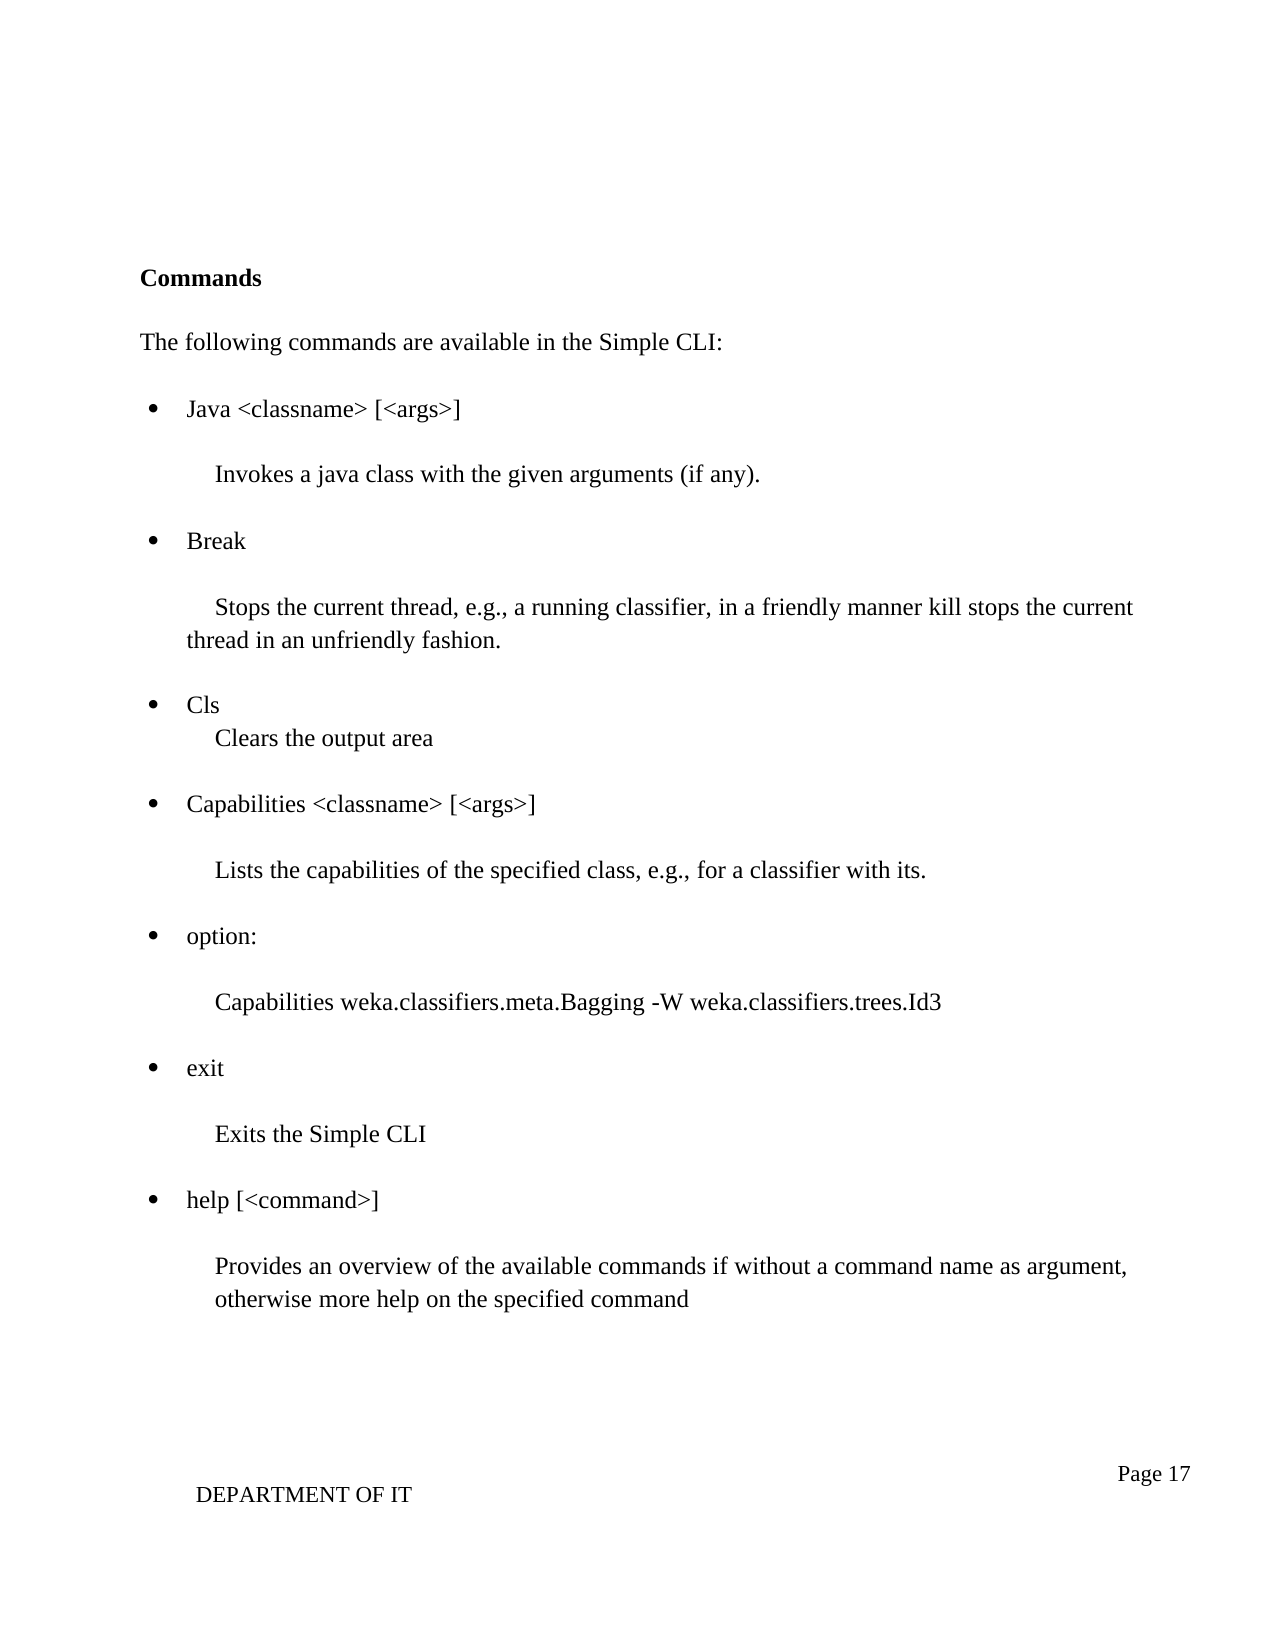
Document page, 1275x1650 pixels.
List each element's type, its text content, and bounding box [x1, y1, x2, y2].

text Provides an overview of the available commands if without a command name as argument, otherwise more help on the specified command [214, 1251, 1202, 1313]
text Exits the Simple CLI [214, 1119, 1202, 1148]
list exit [149, 1053, 1202, 1082]
text Stops the current thread, e.g., a running classifier, in a friendly manner kill stops the current thread in an unfriendly fashion. [186, 592, 1145, 654]
list option: [149, 921, 1202, 950]
text Lists the capabilities of the specified class, e.g., for a classifier with its. [214, 855, 1202, 884]
list Capabilities <classname> [<args>] [149, 789, 1202, 818]
text Invokes a java class with the given arguments (if any). [214, 459, 1202, 488]
list Cls [149, 690, 1202, 719]
list help [<command>] [149, 1185, 1202, 1214]
text The following commands are available in the Simple CLI: [139, 327, 1202, 356]
text Clears the output area [214, 723, 1202, 752]
list Java <classname> [<args>] [149, 394, 1202, 422]
subtitle Commands [139, 263, 1202, 291]
text Capabilities weka.classifiers.meta.Bagging -W weka.classifiers.trees.Id3 [214, 987, 1202, 1016]
list Break [149, 526, 1202, 554]
